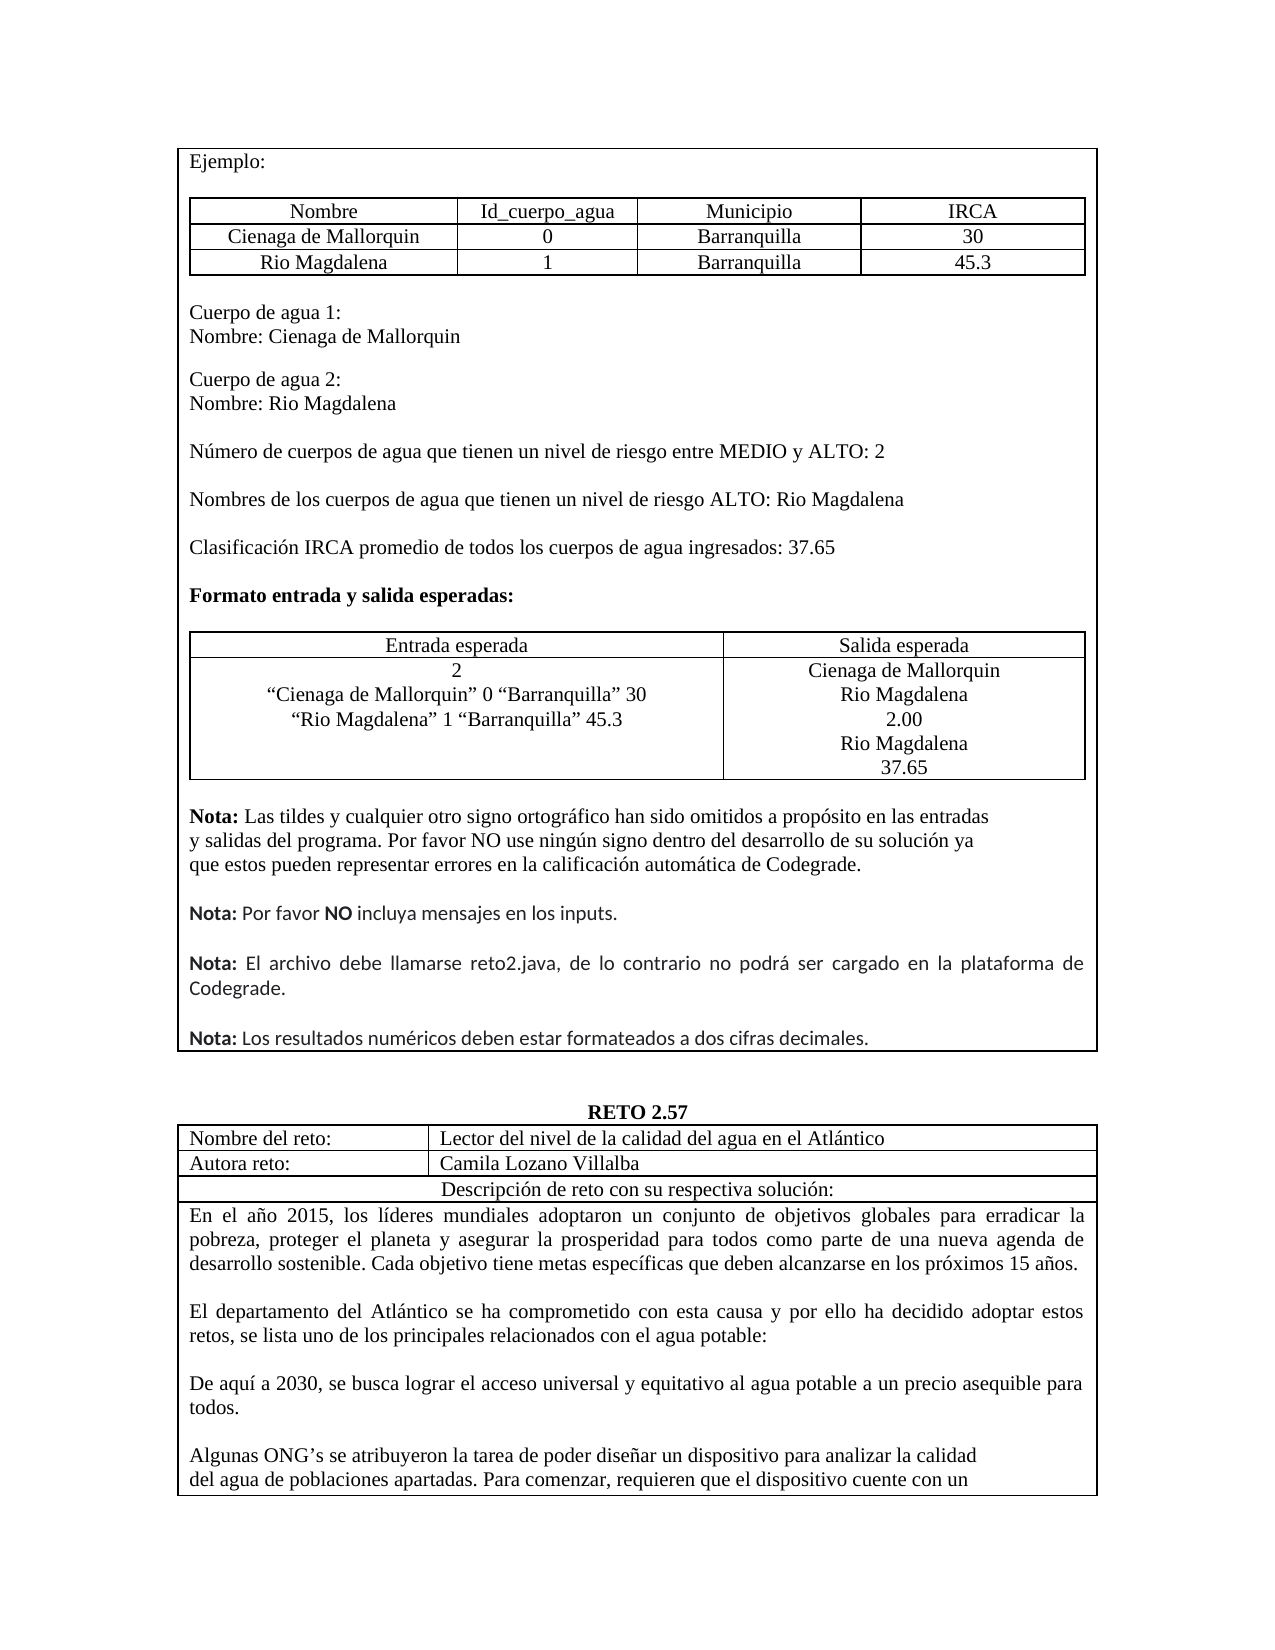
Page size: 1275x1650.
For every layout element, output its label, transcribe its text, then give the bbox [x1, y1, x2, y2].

table_cell Camila Lozano Villalba [429, 1151, 1096, 1175]
table_cell Autora reto: [179, 1151, 428, 1175]
table_header Lector del nivel de la calidad del agua en el Atlántico [429, 1126, 1096, 1150]
table_cell Descripción de reto con su respectiva solución: [179, 1177, 1096, 1201]
table_header Nombre del reto: [179, 1126, 428, 1150]
text RETO 2.57 [177, 1100, 1098, 1124]
